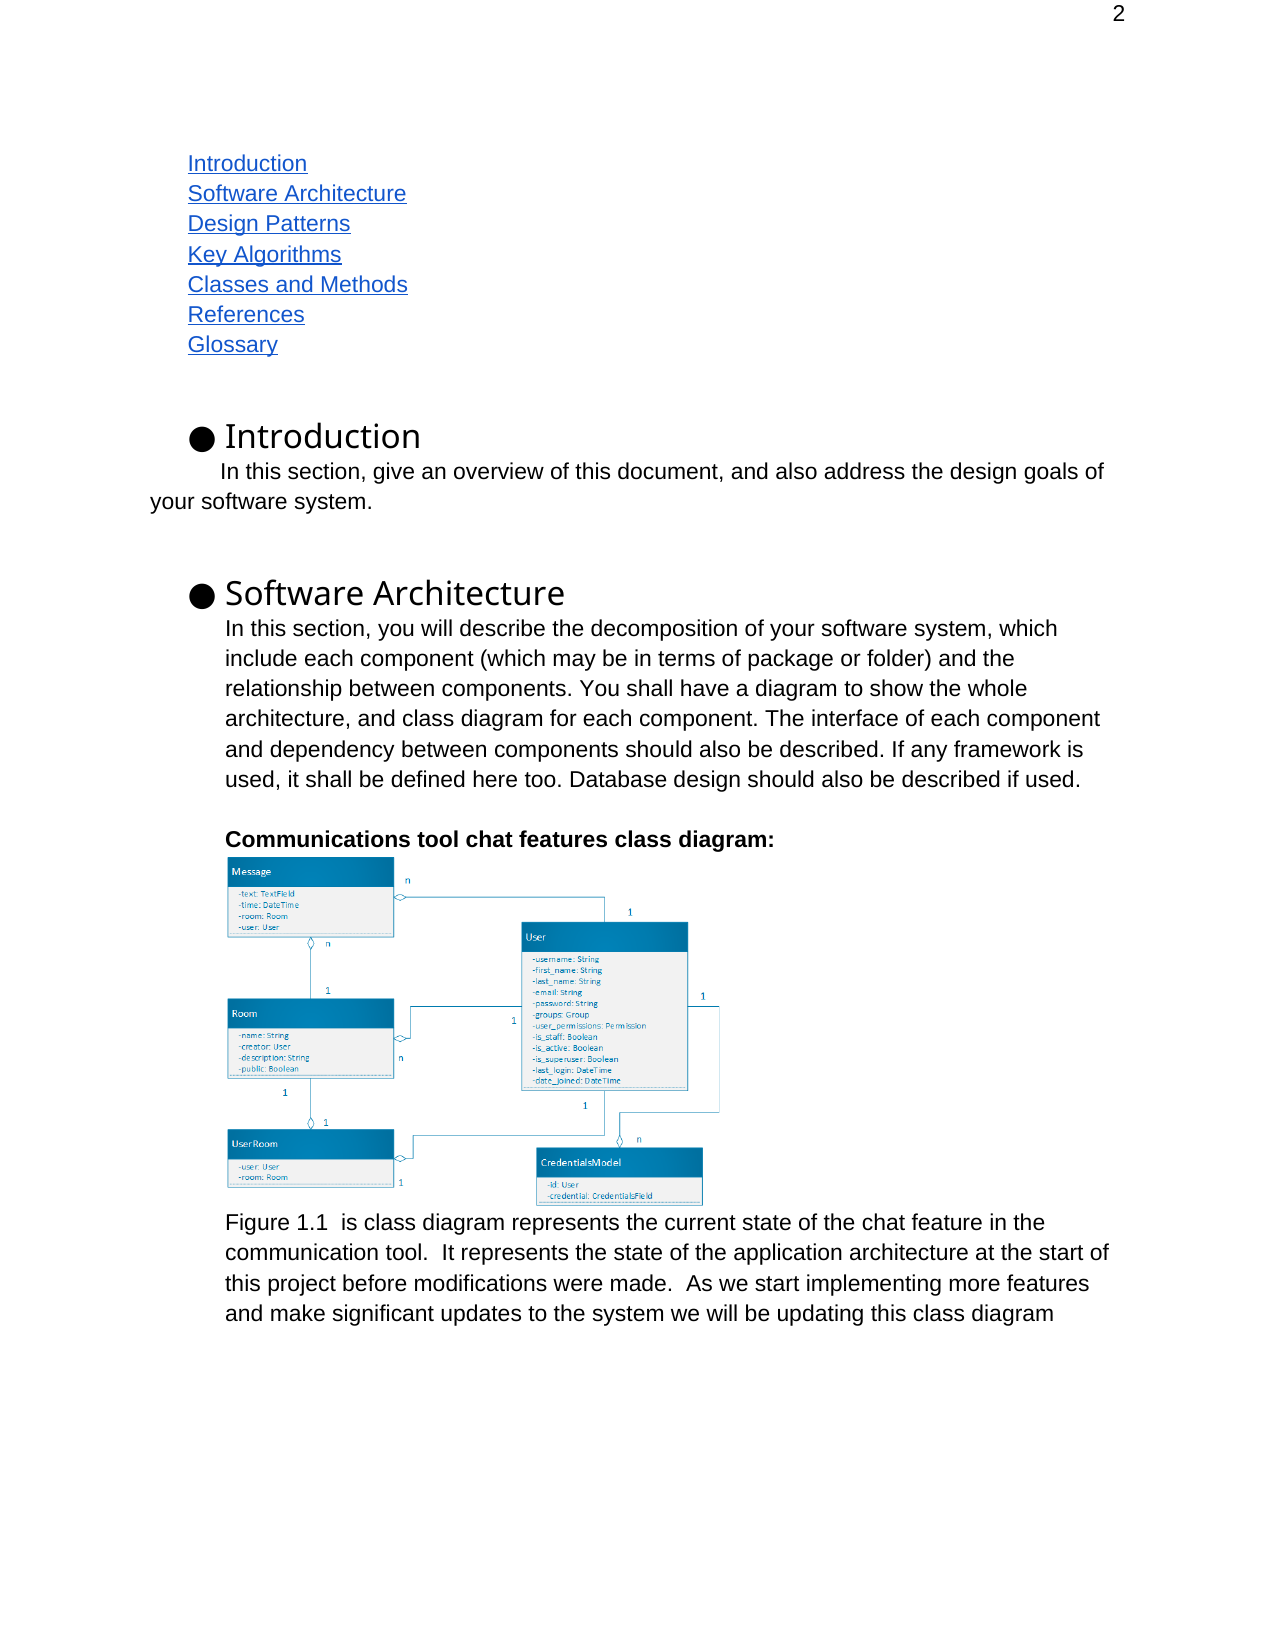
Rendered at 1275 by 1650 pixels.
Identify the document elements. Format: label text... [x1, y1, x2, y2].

text In this section, you will describe the decomposition of your software system, which include each component (which may be in terms of package or folder) and the relationship between components. You shall have a diagram to show the whole architecture, and class diagram for each component. The interface of each component and dependency between components should also be described. If any framework is used, it shall be defined here too. Database design should also be described if used. [225, 615, 1125, 792]
picture [225, 856, 720, 1206]
subtitle Software Architecture [187, 569, 1125, 615]
subtitle Introduction [187, 412, 1125, 458]
text Figure 1.1 is class diagram represents the current state of the chat feature in the communication tool. It represents the state of the application architecture at the start of this project before modifications were made. As we start implementing more features and make significant updates to the system we will be updating this class diagram [225, 1209, 1125, 1326]
text Communications tool chat features class diagram: [225, 826, 1125, 853]
text In this section, give an overview of this document, and also address the design goals of your software system. [150, 458, 1125, 514]
